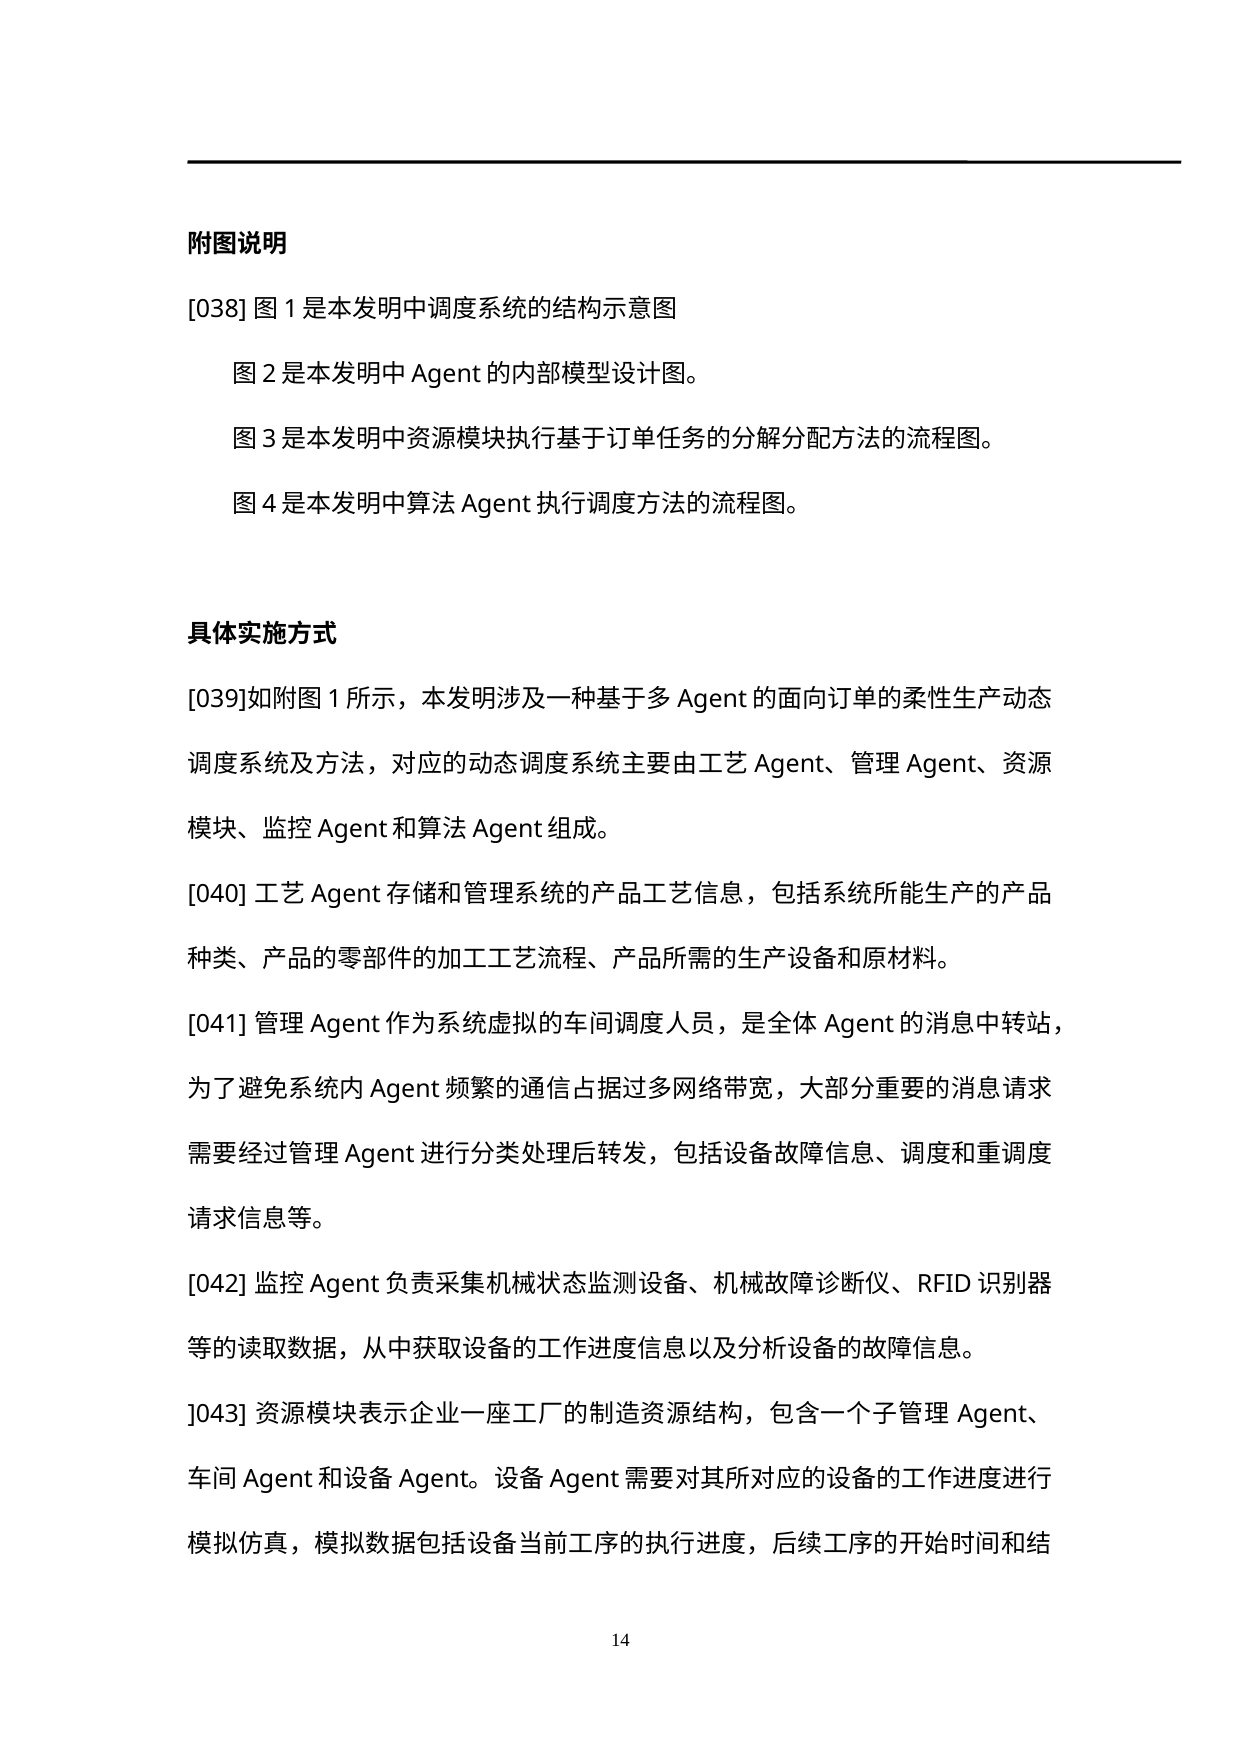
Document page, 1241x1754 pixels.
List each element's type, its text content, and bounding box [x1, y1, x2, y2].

text [038] 图1是本发明中调度系统的结构示意图 [187, 259, 1053, 324]
text [040] 工艺Agent存储和管理系统的产品工艺信息，包括系统所能生产的产品种类、产品的零部件的加工工艺流程、产品所需的生产设备和原材料。 [187, 844, 1053, 974]
text 图2是本发明中Agent的内部模型设计图。 [187, 324, 1053, 389]
text [039]如附图1所示，本发明涉及一种基于多Agent的面向订单的柔性生产动态调度系统及方法，对应的动态调度系统主要由工艺Agent、管理Agent、资源模块、监控Agent和算法Agent组成。 [187, 649, 1053, 844]
text 图4是本发明中算法Agent执行调度方法的流程图。 [187, 454, 1053, 519]
text 具体实施方式 [187, 584, 1053, 649]
text [042] 监控Agent负责采集机械状态监测设备、机械故障诊断仪、RFID识别器等的读取数据，从中获取设备的工作进度信息以及分析设备的故障信息。 [187, 1234, 1053, 1364]
text 图3是本发明中资源模块执行基于订单任务的分解分配方法的流程图。 [187, 389, 1053, 454]
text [187, 1364, 1053, 1559]
text [041] 管理Agent作为系统虚拟的车间调度人员，是全体Agent的消息中转站，为了避免系统内Agent频繁的通信占据过多网络带宽，大部分重要的消息请求需要经过管理Agent进行分类处理后转发，包括设备故障信息、调度和重调度请求信息等。 [187, 974, 1053, 1234]
text 附图说明 [187, 194, 1053, 259]
